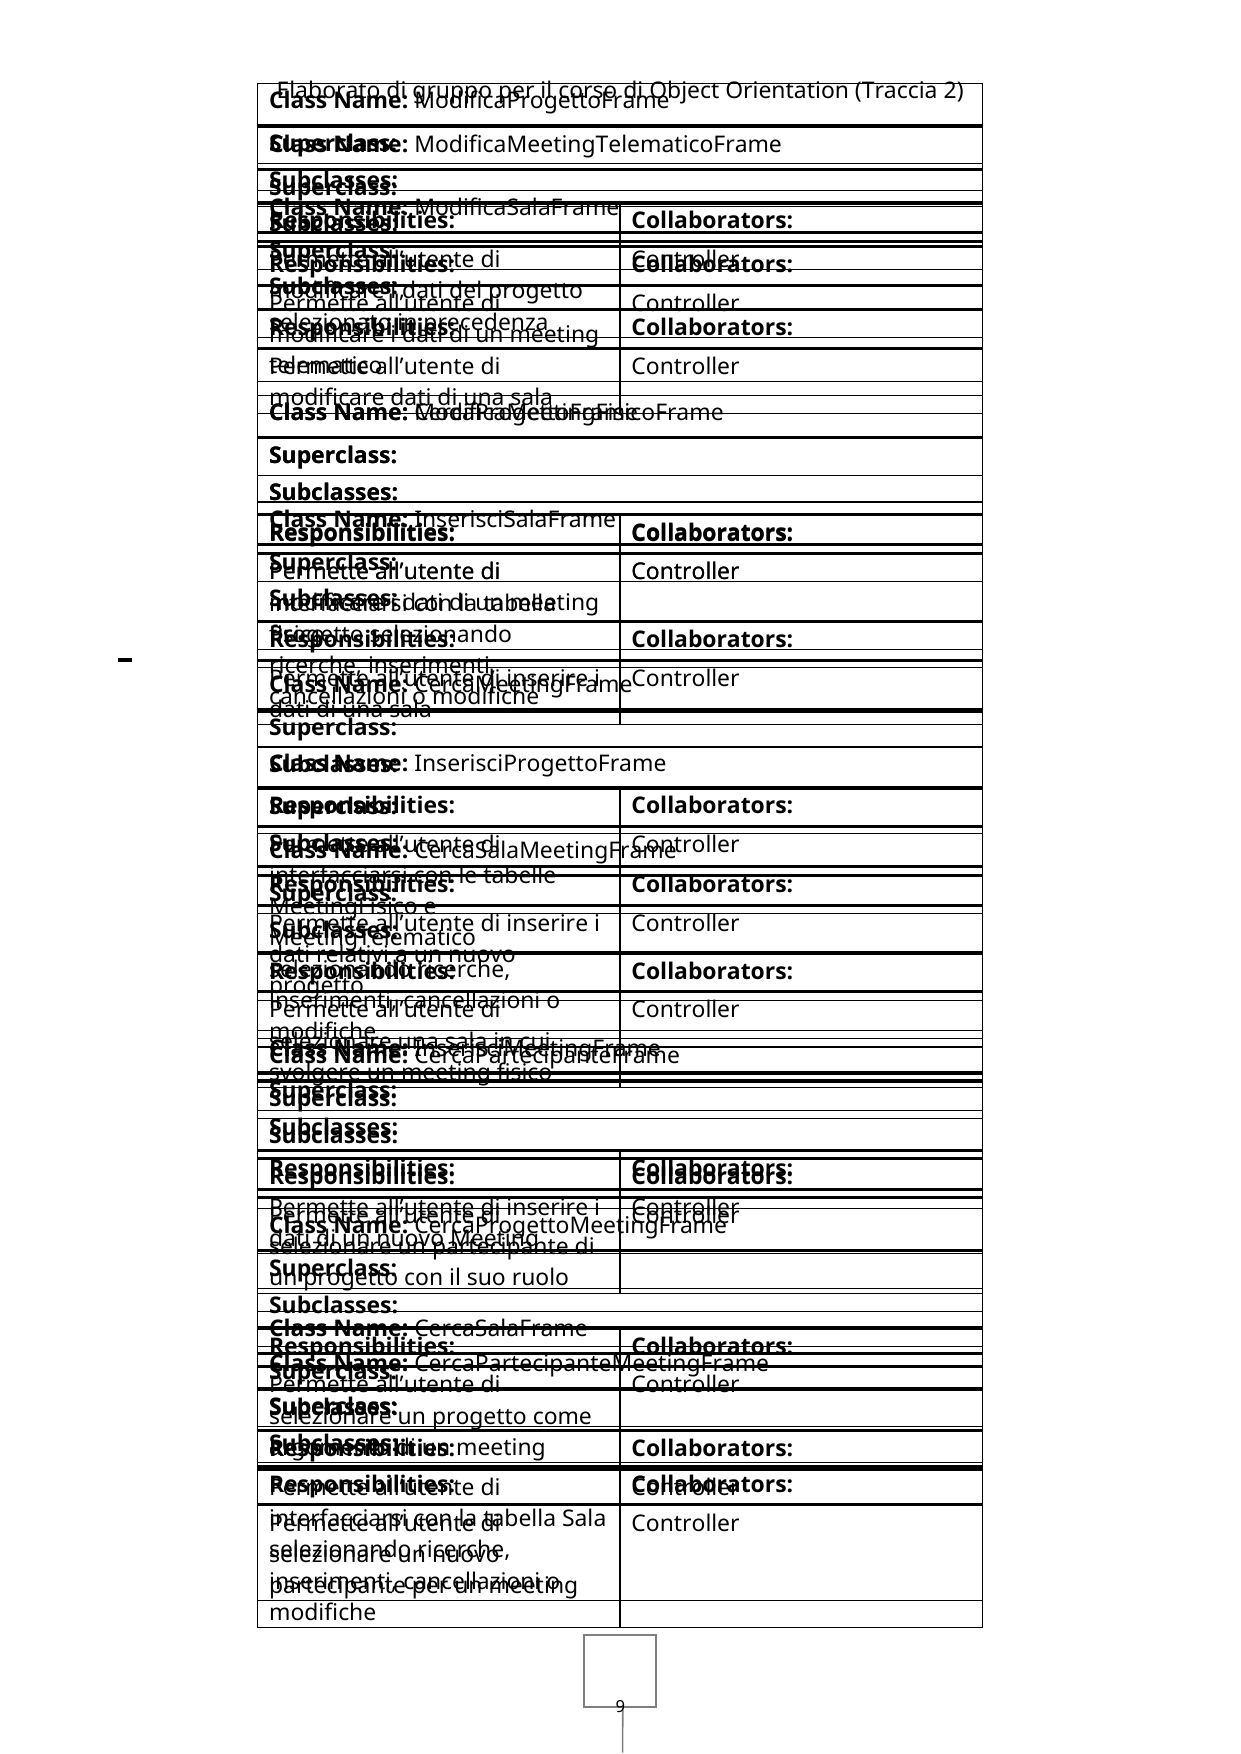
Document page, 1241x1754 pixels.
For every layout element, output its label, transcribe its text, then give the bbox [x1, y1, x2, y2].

table_cell Superclass: [258, 1088, 982, 1110]
table_cell Superclass: [258, 725, 982, 747]
table_cell Collaborators: [621, 955, 982, 990]
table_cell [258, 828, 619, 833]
table_cell Superclass: [258, 1252, 982, 1288]
table_cell Superclass: [258, 171, 982, 190]
table_cell Superclass: [258, 546, 982, 581]
table_cell Permette all’utente di interfacciarsi con la tabella Sala selezionando ricerche, inserimenti, cancellazioni o modifiche [258, 1471, 619, 1627]
table_cell Superclass: [258, 234, 982, 269]
table_cell Controller [621, 993, 982, 1087]
table_cell Collaborators: [621, 1330, 982, 1365]
table_cell Subclasses: [258, 476, 982, 501]
table_cell Collaborators: [621, 1152, 982, 1188]
table_header Class Name: CercaProgettoMeetingFrame [258, 1209, 982, 1249]
table_header Class Name: ModificaMeetingFisicoFrame [258, 414, 982, 436]
table_cell Subclasses: [258, 270, 982, 308]
table_cell Responsibilities: [258, 311, 619, 347]
table_cell Subclasses: [258, 1111, 982, 1149]
table_header Class Name: CercaSalaMeetingFrame [258, 834, 982, 874]
table_cell Controller [621, 662, 982, 724]
table_cell Controller [621, 350, 982, 412]
table_header Class Name: InserisciSalaFrame [258, 503, 982, 542]
table_cell Permette all’utente di inserire i dati di una sala [258, 662, 619, 724]
table_cell Responsibilities: [258, 789, 619, 824]
table_cell Superclass: [258, 439, 982, 474]
table_cell Subclasses: [258, 748, 982, 786]
table_cell Superclass: [258, 877, 982, 913]
table_cell Subclasses: [258, 914, 982, 951]
table_cell Responsibilities: [258, 1330, 619, 1365]
table_cell Collaborators: [621, 789, 982, 824]
table_cell Collaborators: [621, 311, 982, 347]
table_cell Permette all’utente di selezionare un progetto come argomento di un meeting [258, 1368, 619, 1462]
table_cell Permette all’utente di selezionare una sala in cui svolgere un meeting fisico [258, 993, 619, 1087]
table_cell Collaborators: [621, 623, 982, 659]
table_cell Subclasses: [258, 582, 982, 620]
table_cell Permette all’utente di modificare dati di una sala [258, 350, 619, 412]
table_cell Controller [621, 1471, 982, 1627]
table_cell Controller [621, 1368, 982, 1462]
table_cell Permette all’utente di inserire i dati di un nuovo Meeting [258, 1191, 619, 1208]
table_cell Controller [621, 1191, 982, 1208]
table_header Class Name: ModificaSalaFrame [258, 191, 982, 231]
table_cell Subclasses: [258, 1289, 982, 1326]
table_header Class Name: ModificaMeetingTelematicoFrame [258, 128, 982, 167]
table_header Class Name: ModificaProgettoFrame [258, 84, 982, 124]
table_cell Responsibilities: [258, 623, 619, 659]
table_cell Responsibilities: [258, 955, 619, 990]
table_cell Responsibilities: [258, 1152, 619, 1188]
